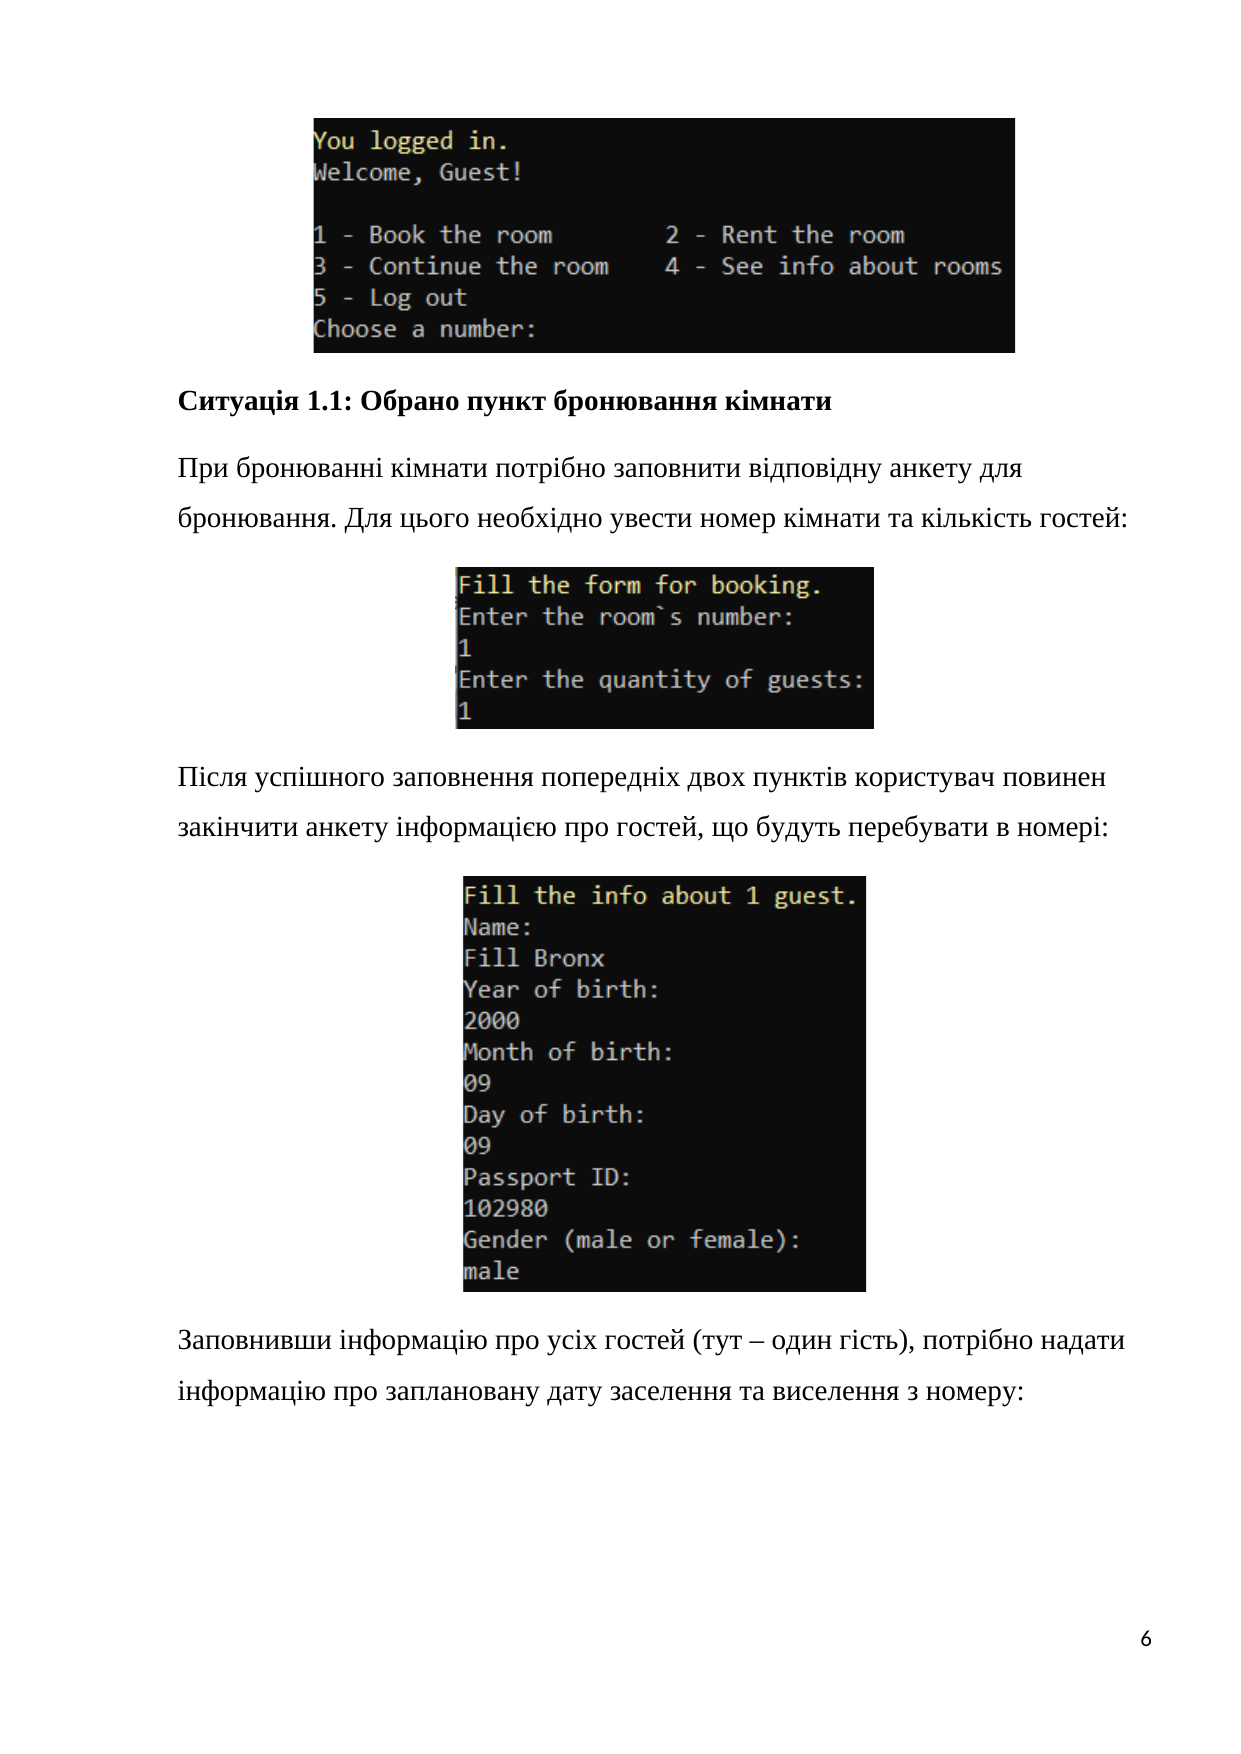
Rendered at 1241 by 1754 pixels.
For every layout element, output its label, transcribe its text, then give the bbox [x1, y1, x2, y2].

picture [313, 118, 1016, 353]
picture [455, 567, 874, 729]
text Після успішного заповнення попередніх двох пунктів користувач повинен закінчити анкету інформацією про гостей, що будуть перебувати в номері: [177, 759, 1152, 843]
text Ситуація 1.1: Обрано пункт бронювання кімнати [177, 383, 1152, 417]
text Заповнивши інформацію про усіх гостей (тут – один гість), потрібно надати інформацію про заплановану дату заселення та виселення з номеру: [177, 1322, 1152, 1406]
text При бронюванні кімнати потрібно заповнити відповідну анкету для бронювання. Для цього необхідно увести номер кімнати та кількість гостей: [177, 450, 1152, 534]
picture [462, 876, 867, 1292]
